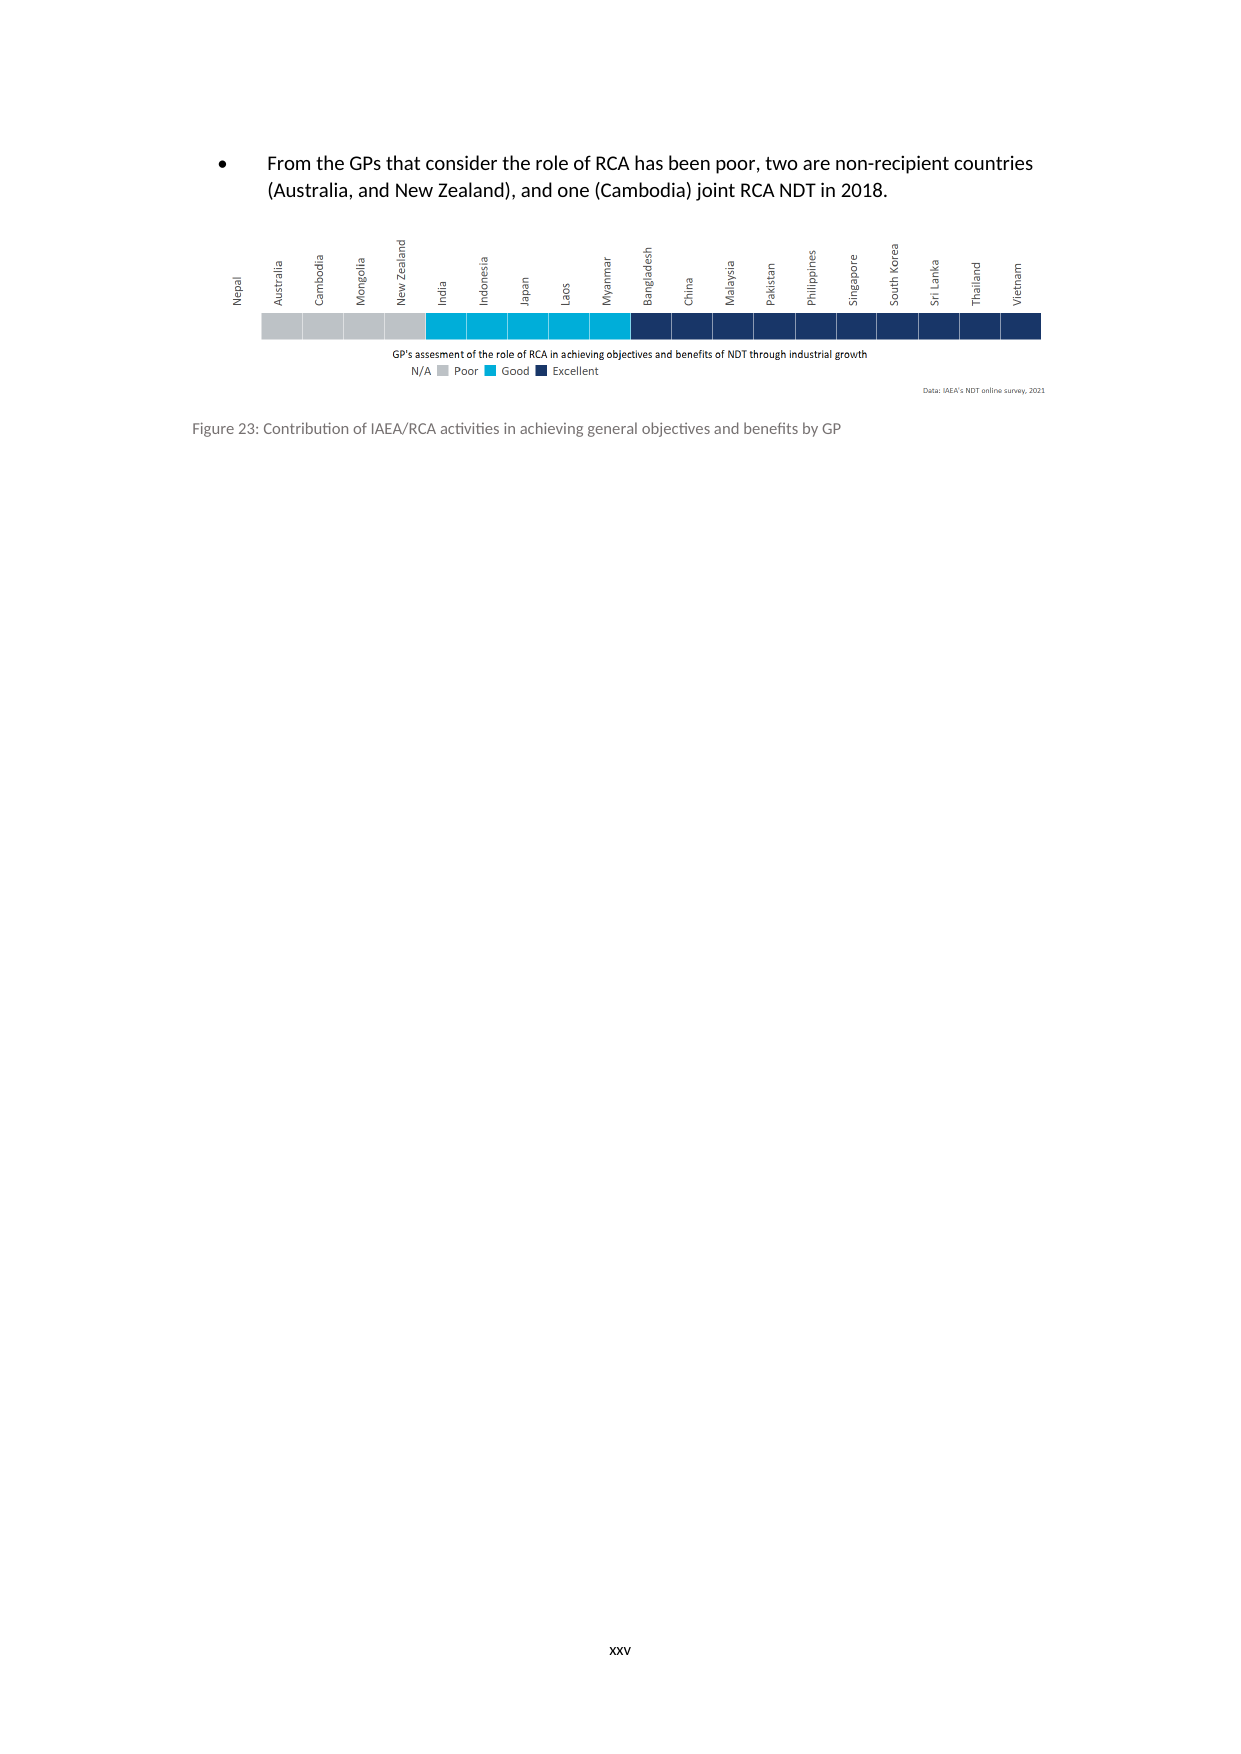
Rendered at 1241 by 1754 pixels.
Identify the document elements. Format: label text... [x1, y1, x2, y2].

list From the GPs that consider the role of RCA has been poor, two are non-recipient countries (Australia, and New Zealand), and one (Cambodia) joint RCA NDT in 2018. [217, 150, 1048, 203]
picture [192, 221, 1049, 398]
text Figure 23: Contribution of IAEA/RCA activities in achieving general objectives and benefits by GP [192, 418, 1048, 439]
